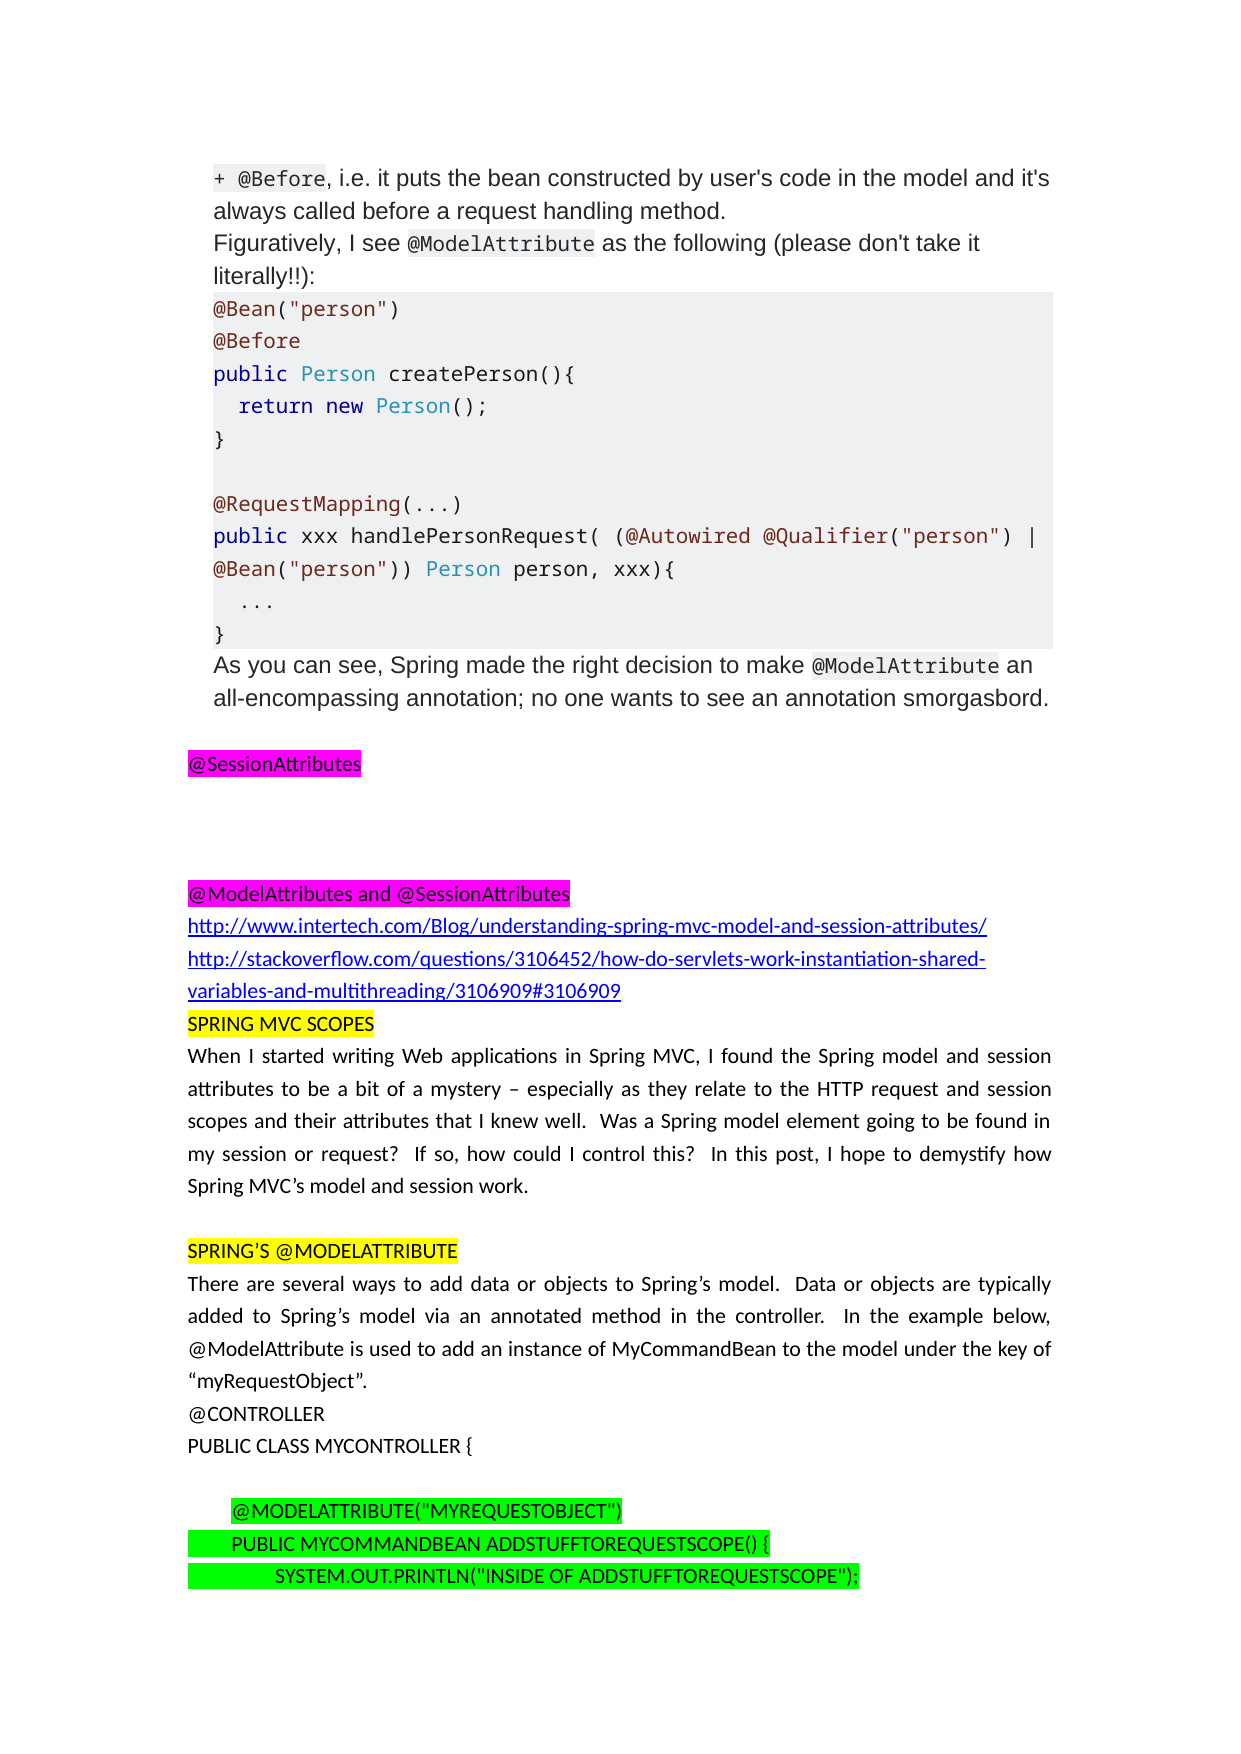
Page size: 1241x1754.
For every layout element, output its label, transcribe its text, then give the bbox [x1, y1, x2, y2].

text SPRING MVC SCOPES [187, 1007, 1053, 1039]
text @ModelAttributes and @SessionAttributes [187, 877, 1053, 909]
text http://www.intertech.com/Blog/understanding-spring-mvc-model-and-session-attributes/ [187, 909, 1053, 942]
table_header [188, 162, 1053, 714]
text When I started writing Web applications in Spring MVC, I found the Spring model and session attributes to be a bit of a mystery – especially as they relate to the HTTP request and session scopes and their attributes that I knew well. Was a Spring model element going to be found in my session or request? If so, how could I control this? In this post, I hope to demystify how Spring MVC’s model and session work. [187, 1039, 1053, 1202]
text SYSTEM.OUT.PRINTLN("INSIDE OF ADDSTUFFTOREQUESTSCOPE"); [187, 1559, 1053, 1592]
text There are several ways to add data or objects to Spring’s model. Data or objects are typically added to Spring’s model via an annotated method in the controller. In the example below, @ModelAttribute is used to add an instance of MyCommandBean to the model under the key of “myRequestObject”. [187, 1267, 1053, 1397]
text PUBLIC MYCOMMANDBEAN ADDSTUFFTOREQUESTSCOPE() { [187, 1527, 1053, 1559]
text @MODELATTRIBUTE("MYREQUESTOBJECT") [187, 1494, 1053, 1527]
text http://stackoverflow.com/questions/3106452/how-do-servlets-work-instantiation-shared-variables-and-multithreading/3106909#3106909 [187, 942, 1053, 1007]
text SPRING’S @MODELATTRIBUTE [187, 1234, 1053, 1267]
text @SessionAttributes [187, 747, 1053, 779]
text PUBLIC CLASS MYCONTROLLER { [187, 1429, 1053, 1462]
text @CONTROLLER [187, 1397, 1053, 1429]
